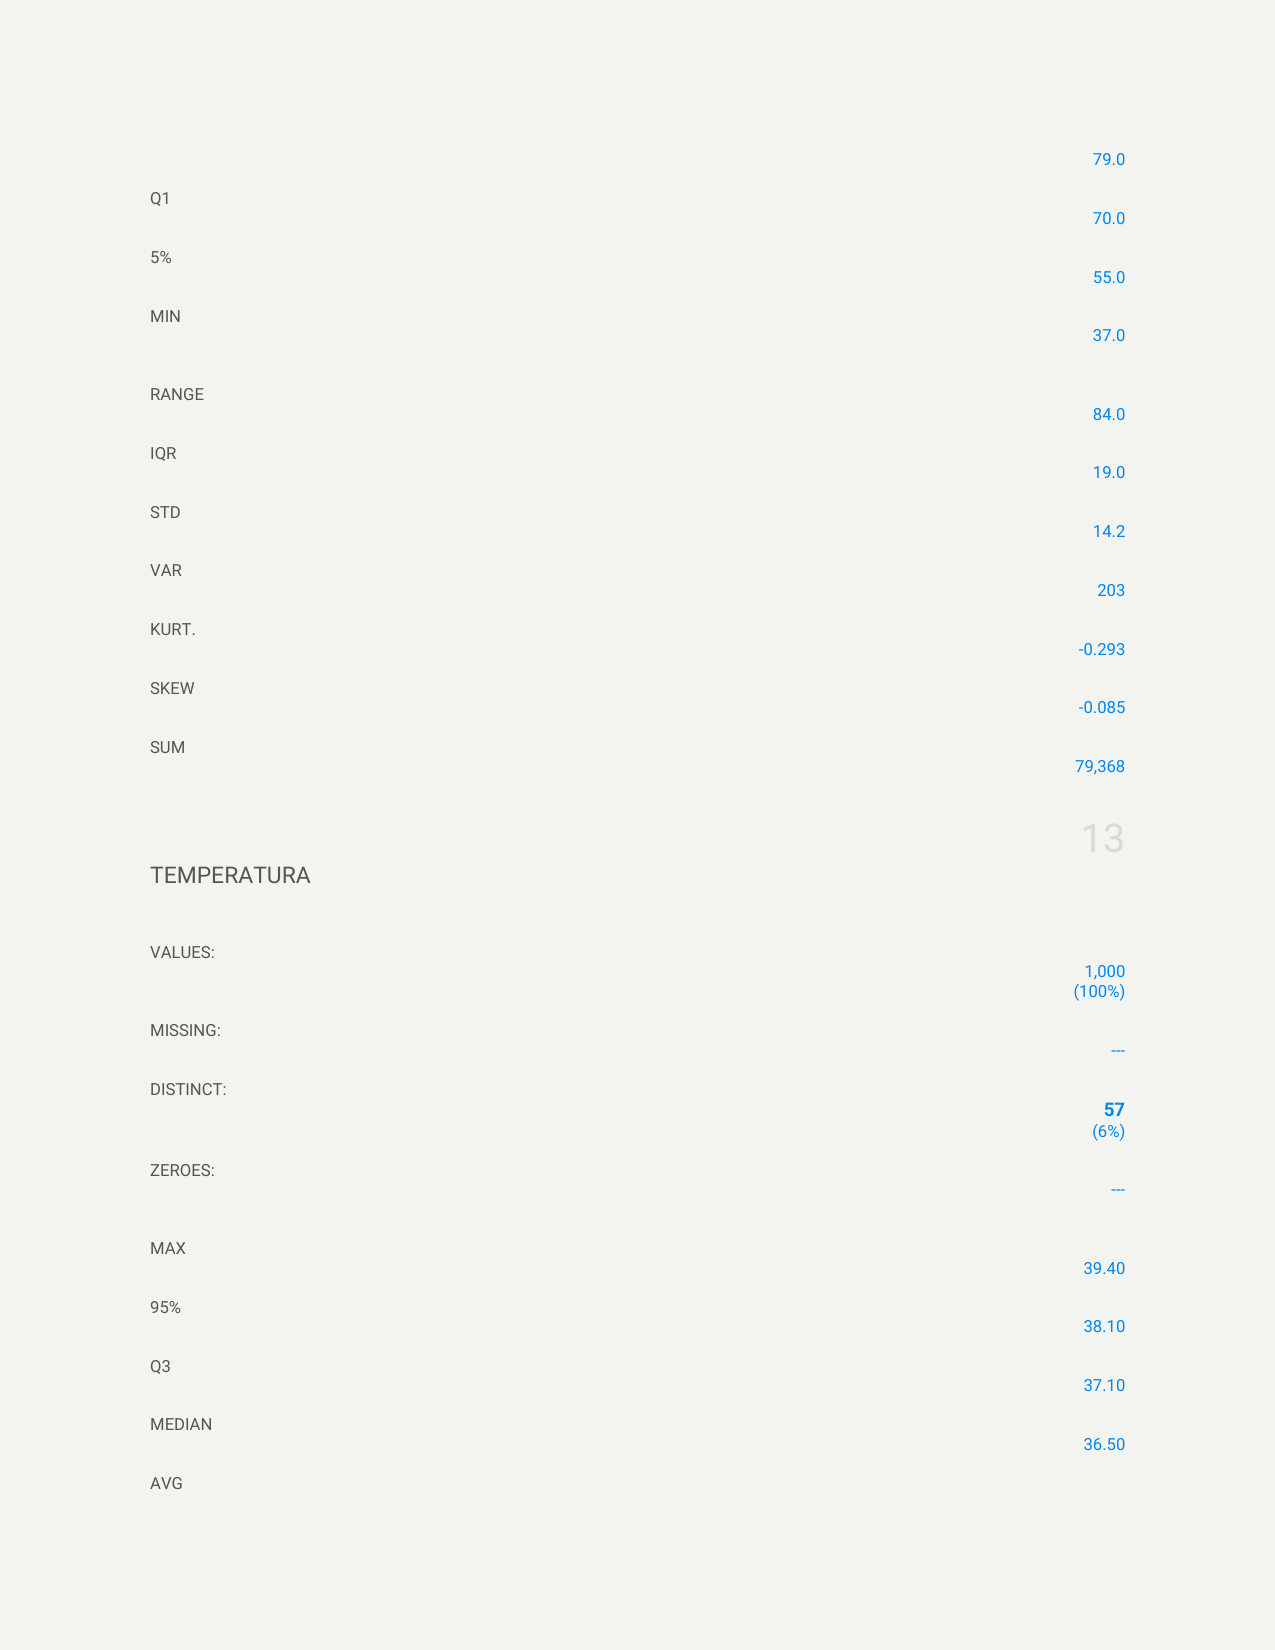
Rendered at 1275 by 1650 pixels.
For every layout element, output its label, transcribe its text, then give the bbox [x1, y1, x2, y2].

text Q3 [150, 1356, 1125, 1376]
text VAR [150, 561, 1125, 581]
text VALUES: [150, 943, 1125, 962]
text SKEW [150, 679, 1125, 698]
text DISTINCT: [150, 1080, 1125, 1099]
text 55.0 [150, 267, 1125, 287]
text -0.293 [150, 639, 1125, 659]
text 13 [150, 816, 1125, 862]
text 38.10 [150, 1317, 1125, 1337]
text 203 [150, 581, 1125, 600]
text 1,000 [150, 962, 1125, 982]
text MIN [150, 307, 1125, 326]
text MEDIAN [150, 1415, 1125, 1435]
text MAX [150, 1239, 1125, 1258]
text TEMPERATURA [150, 862, 1125, 889]
text --- [150, 1041, 1125, 1060]
text 36.50 [150, 1435, 1125, 1454]
text RANGE [150, 385, 1125, 404]
text 84.0 [150, 404, 1125, 424]
text 14.2 [150, 522, 1125, 542]
text 79.0 [150, 150, 1125, 169]
text 95% [150, 1298, 1125, 1317]
text 37.0 [150, 326, 1125, 346]
text 19.0 [150, 463, 1125, 483]
text -0.085 [150, 698, 1125, 718]
text KURT. [150, 620, 1125, 639]
text (100%) [150, 982, 1125, 1002]
text MISSING: [150, 1021, 1125, 1041]
text 39.40 [150, 1258, 1125, 1278]
text 79,368 [150, 757, 1125, 777]
text IQR [150, 444, 1125, 463]
text STD [150, 502, 1125, 522]
text Q1 [150, 189, 1125, 209]
text 37.10 [150, 1376, 1125, 1396]
text SUM [150, 737, 1125, 757]
text ZEROES: [150, 1161, 1125, 1180]
text 57 [150, 1099, 1125, 1121]
text 5% [150, 248, 1125, 267]
text (6%) [150, 1121, 1125, 1141]
text 70.0 [150, 209, 1125, 228]
text AVG [150, 1474, 1125, 1493]
text --- [150, 1180, 1125, 1200]
